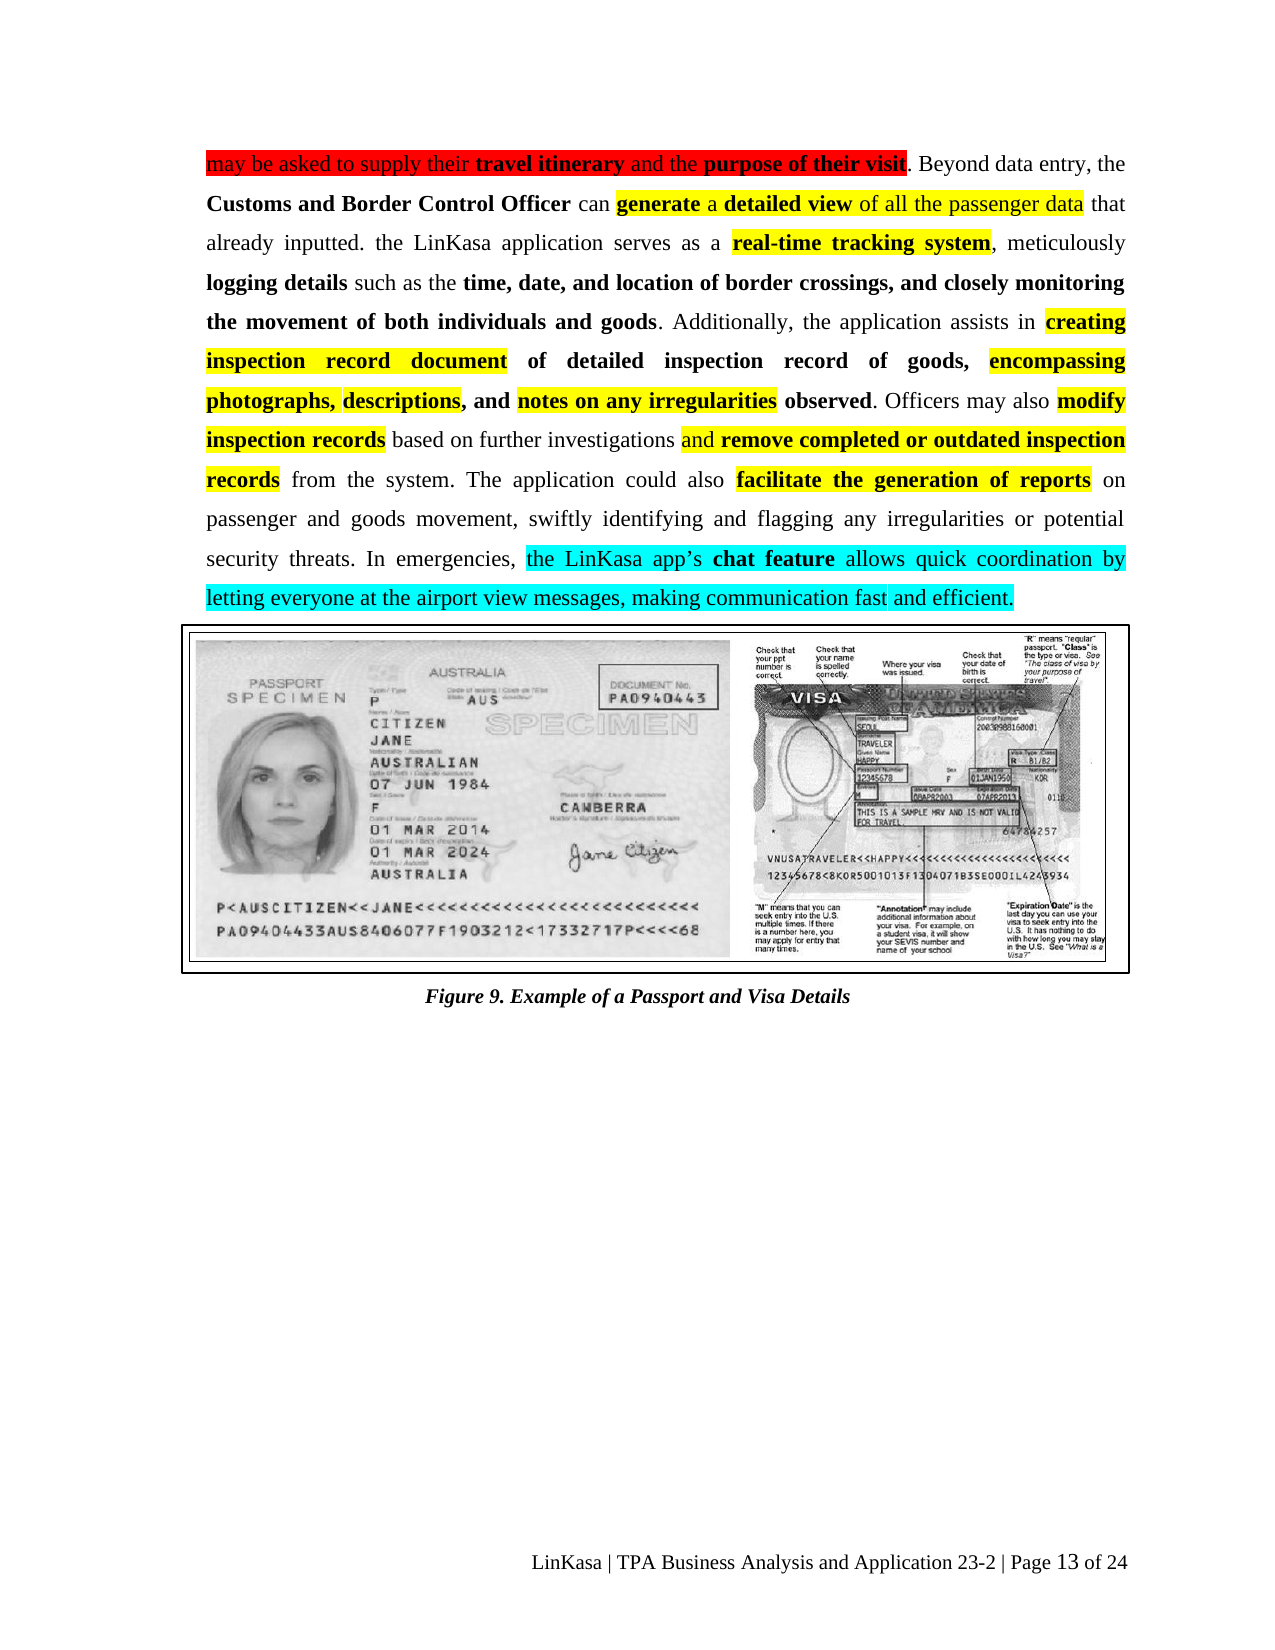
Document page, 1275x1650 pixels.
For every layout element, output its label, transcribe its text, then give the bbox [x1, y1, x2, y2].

text Figure 9. Example of a Passport and Visa Details [199, 984, 1076, 1008]
text may be asked to supply their travel itinerary and the purpose of their visit. Beyond data entry, the Customs and Border Control Officer can generate a detailed view of all the passenger data that already inputted. the LinKasa application serves as a real-time tracking system, meticulously logging details such as the time, date, and location of border crossings, and closely monitoring the movement of both individuals and goods. Additionally, the application assists in creating inspection record document of detailed inspection record of goods, encompassing photographs, descriptions, and notes on any irregularities observed. Officers may also modify inspection records based on further investigations and remove completed or outdated inspection records from the system. The application could also facilitate the generation of reports on passenger and goods movement, swiftly identifying and flagging any irregularities or potential security threats. In emergencies, the LinKasa app’s chat feature allows quick coordination by letting everyone at the airport view messages, making communication fast and efficient. [206, 150, 1126, 611]
picture [190, 633, 1105, 961]
